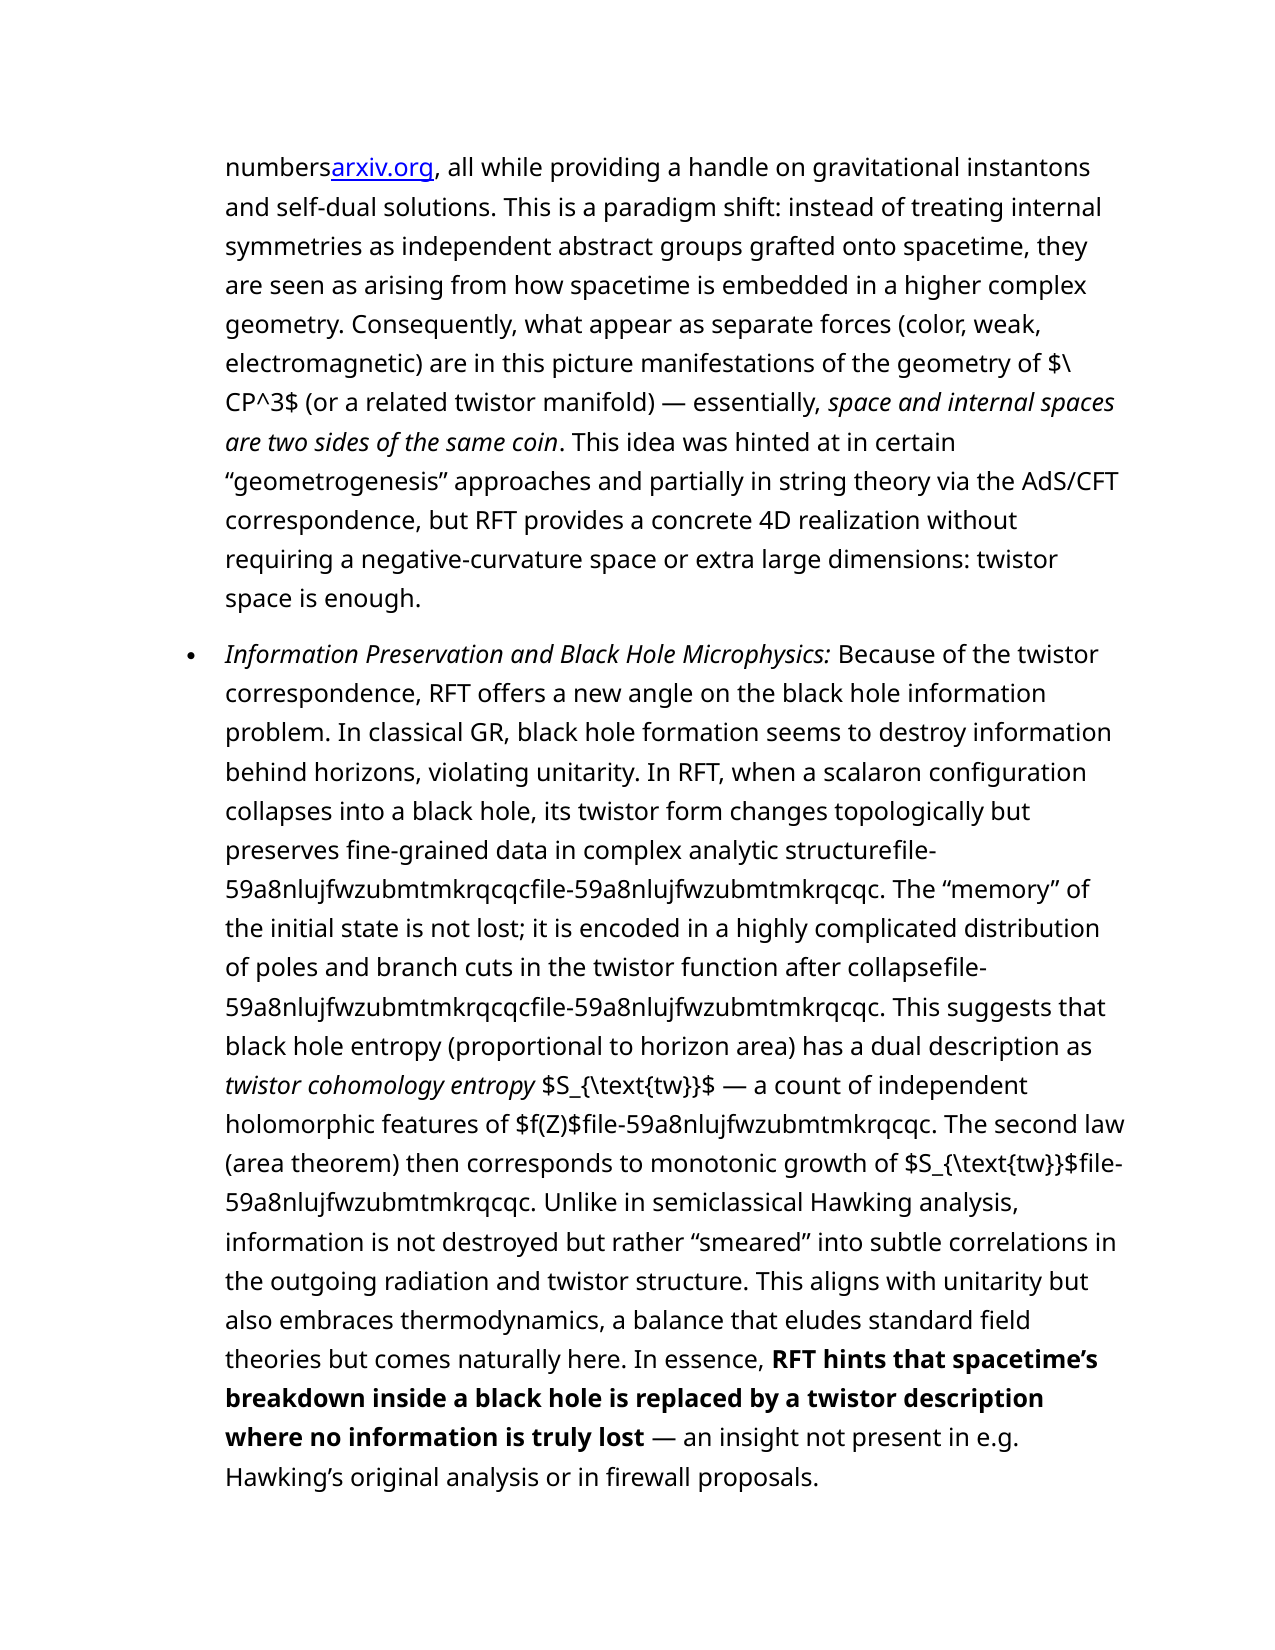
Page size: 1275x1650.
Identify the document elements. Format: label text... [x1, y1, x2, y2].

list Information Preservation and Black Hole Microphysics: Because of the twistor correspondence, RFT offers a new angle on the black hole information problem. In classical GR, black hole formation seems to destroy information behind horizons, violating unitarity. In RFT, when a scalaron configuration collapses into a black hole, its twistor form changes topologically but preserves fine-grained data in complex analytic structure​file-59a8nlujfwzubmtmkrqcqc​file-59a8nlujfwzubmtmkrqcqc. The “memory” of the initial state is not lost; it is encoded in a highly complicated distribution of poles and branch cuts in the twistor function after collapse​file-59a8nlujfwzubmtmkrqcqc​file-59a8nlujfwzubmtmkrqcqc. This suggests that black hole entropy (proportional to horizon area) has a dual description as twistor cohomology entropy $S_{\text{tw}}$ — a count of independent holomorphic features of $f(Z)$​file-59a8nlujfwzubmtmkrqcqc. The second law (area theorem) then corresponds to monotonic growth of $S_{\text{tw}}$​file-59a8nlujfwzubmtmkrqcqc. Unlike in semiclassical Hawking analysis, information is not destroyed but rather “smeared” into subtle correlations in the outgoing radiation and twistor structure. This aligns with unitarity but also embraces thermodynamics, a balance that eludes standard field theories but comes naturally here. In essence, RFT hints that spacetime’s breakdown inside a black hole is replaced by a twistor description where no information is truly lost — an insight not present in e.g. Hawking’s original analysis or in firewall proposals. [187, 637, 1125, 1493]
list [187, 150, 1125, 615]
